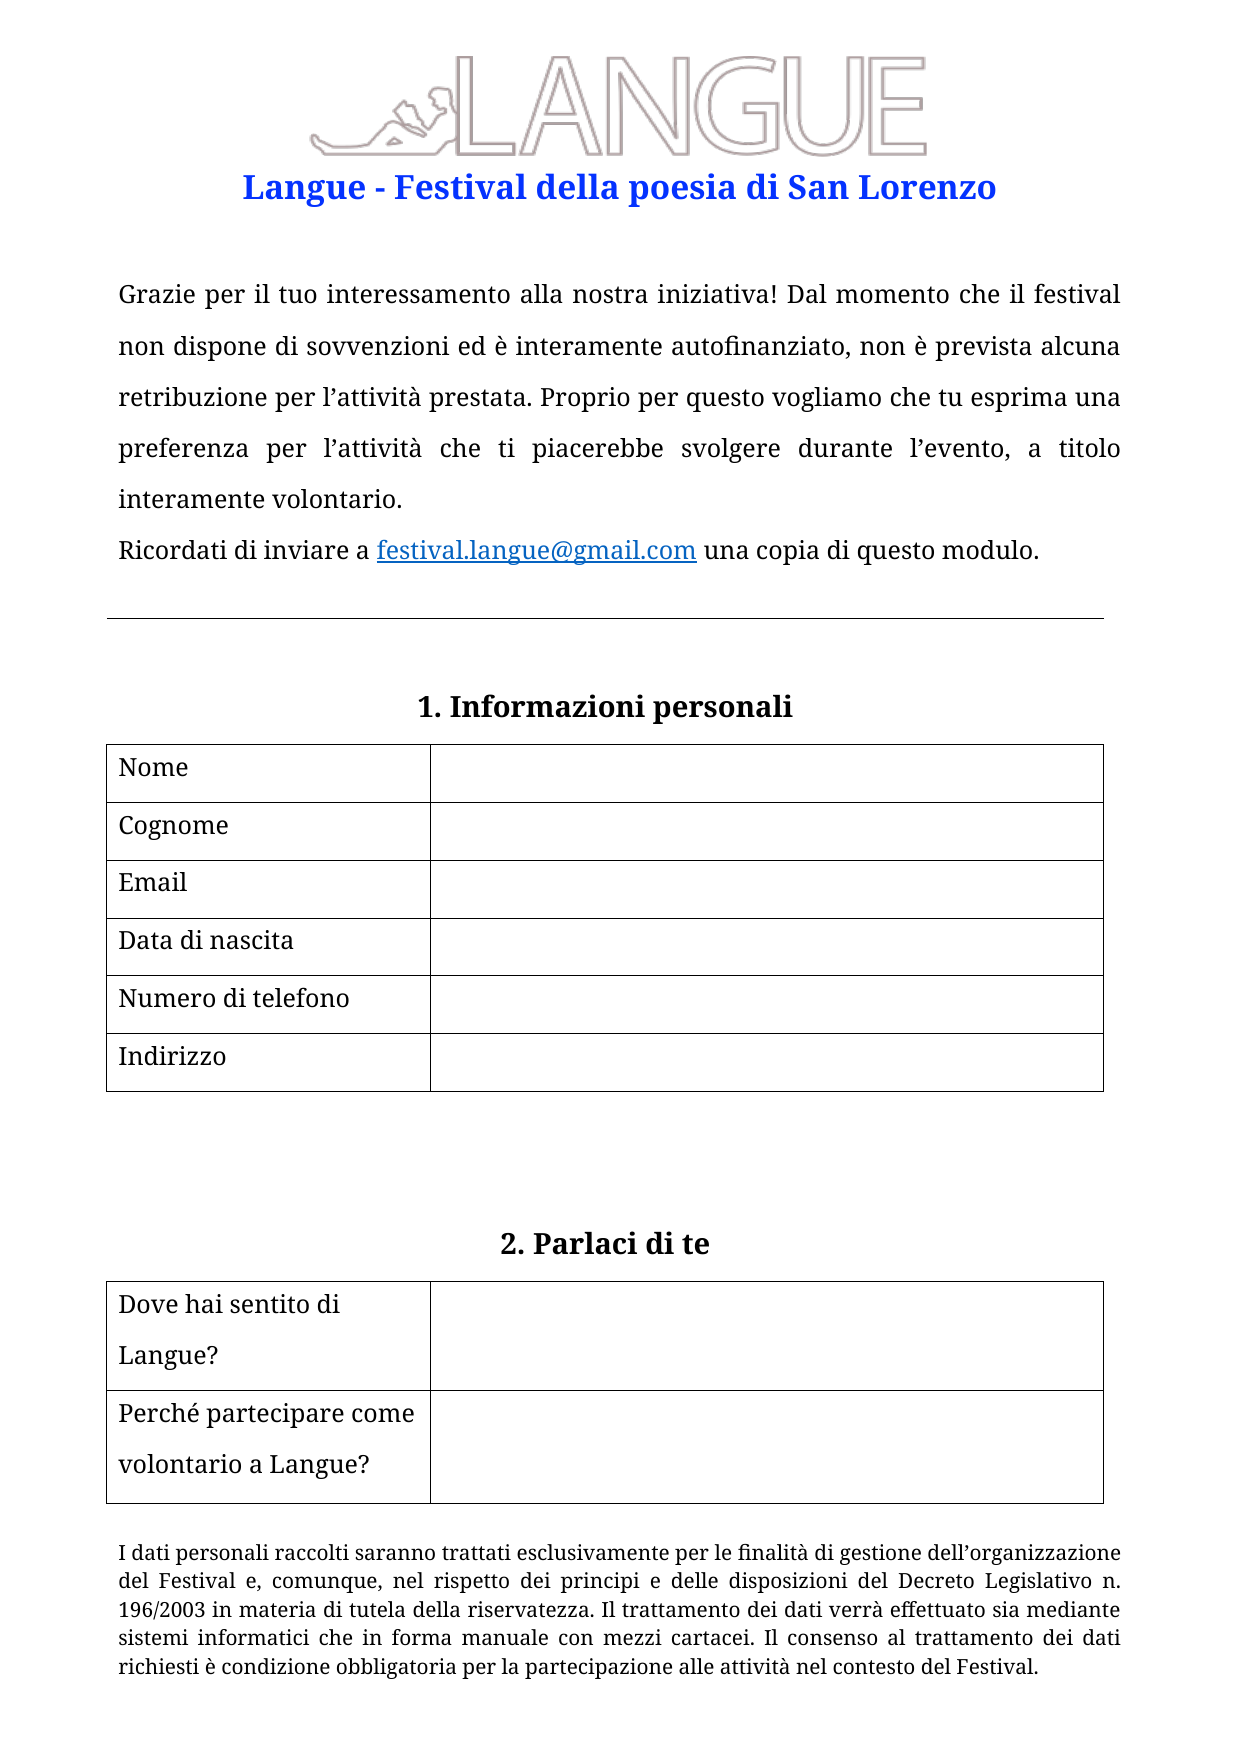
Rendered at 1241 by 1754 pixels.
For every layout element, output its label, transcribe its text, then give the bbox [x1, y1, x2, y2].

table_cell [431, 1282, 1103, 1390]
table_cell [431, 1391, 1103, 1503]
table_cell [431, 803, 1103, 860]
text Grazie per il tuo interessamento alla nostra iniziativa! Dal momento che il festival non dispone di sovvenzioni ed è interamente autofinanziato, non è prevista alcuna retribuzione per l’attività prestata. Proprio per questo vogliamo che tu esprima una preferenza per l’attività che ti piacerebbe svolgere durante l’evento, a titolo interamente volontario. [118, 277, 1122, 515]
table_cell Nome [107, 745, 430, 802]
table_cell Cognome [107, 803, 430, 860]
table_cell Numero di telefono [107, 976, 430, 1033]
table_cell Indirizzo [107, 1034, 430, 1091]
table_cell [431, 745, 1103, 802]
table_cell [431, 1034, 1103, 1091]
table_cell [431, 976, 1103, 1033]
table_cell Email [107, 861, 430, 917]
table_cell 2. Parlaci di te [107, 1092, 1104, 1281]
table_cell [431, 919, 1103, 975]
text Ricordati di inviare a festival.langue@gmail.com una copia di questo modulo. [118, 532, 1122, 566]
table_cell Perché partecipare come volontario a Langue? [107, 1391, 430, 1503]
picture [271, 56, 927, 170]
table_header 1. Informazioni personali [107, 619, 1104, 744]
table_cell Data di nascita [107, 919, 430, 975]
table_cell [431, 861, 1103, 917]
table_cell Dove hai sentito di Langue? [107, 1282, 430, 1390]
